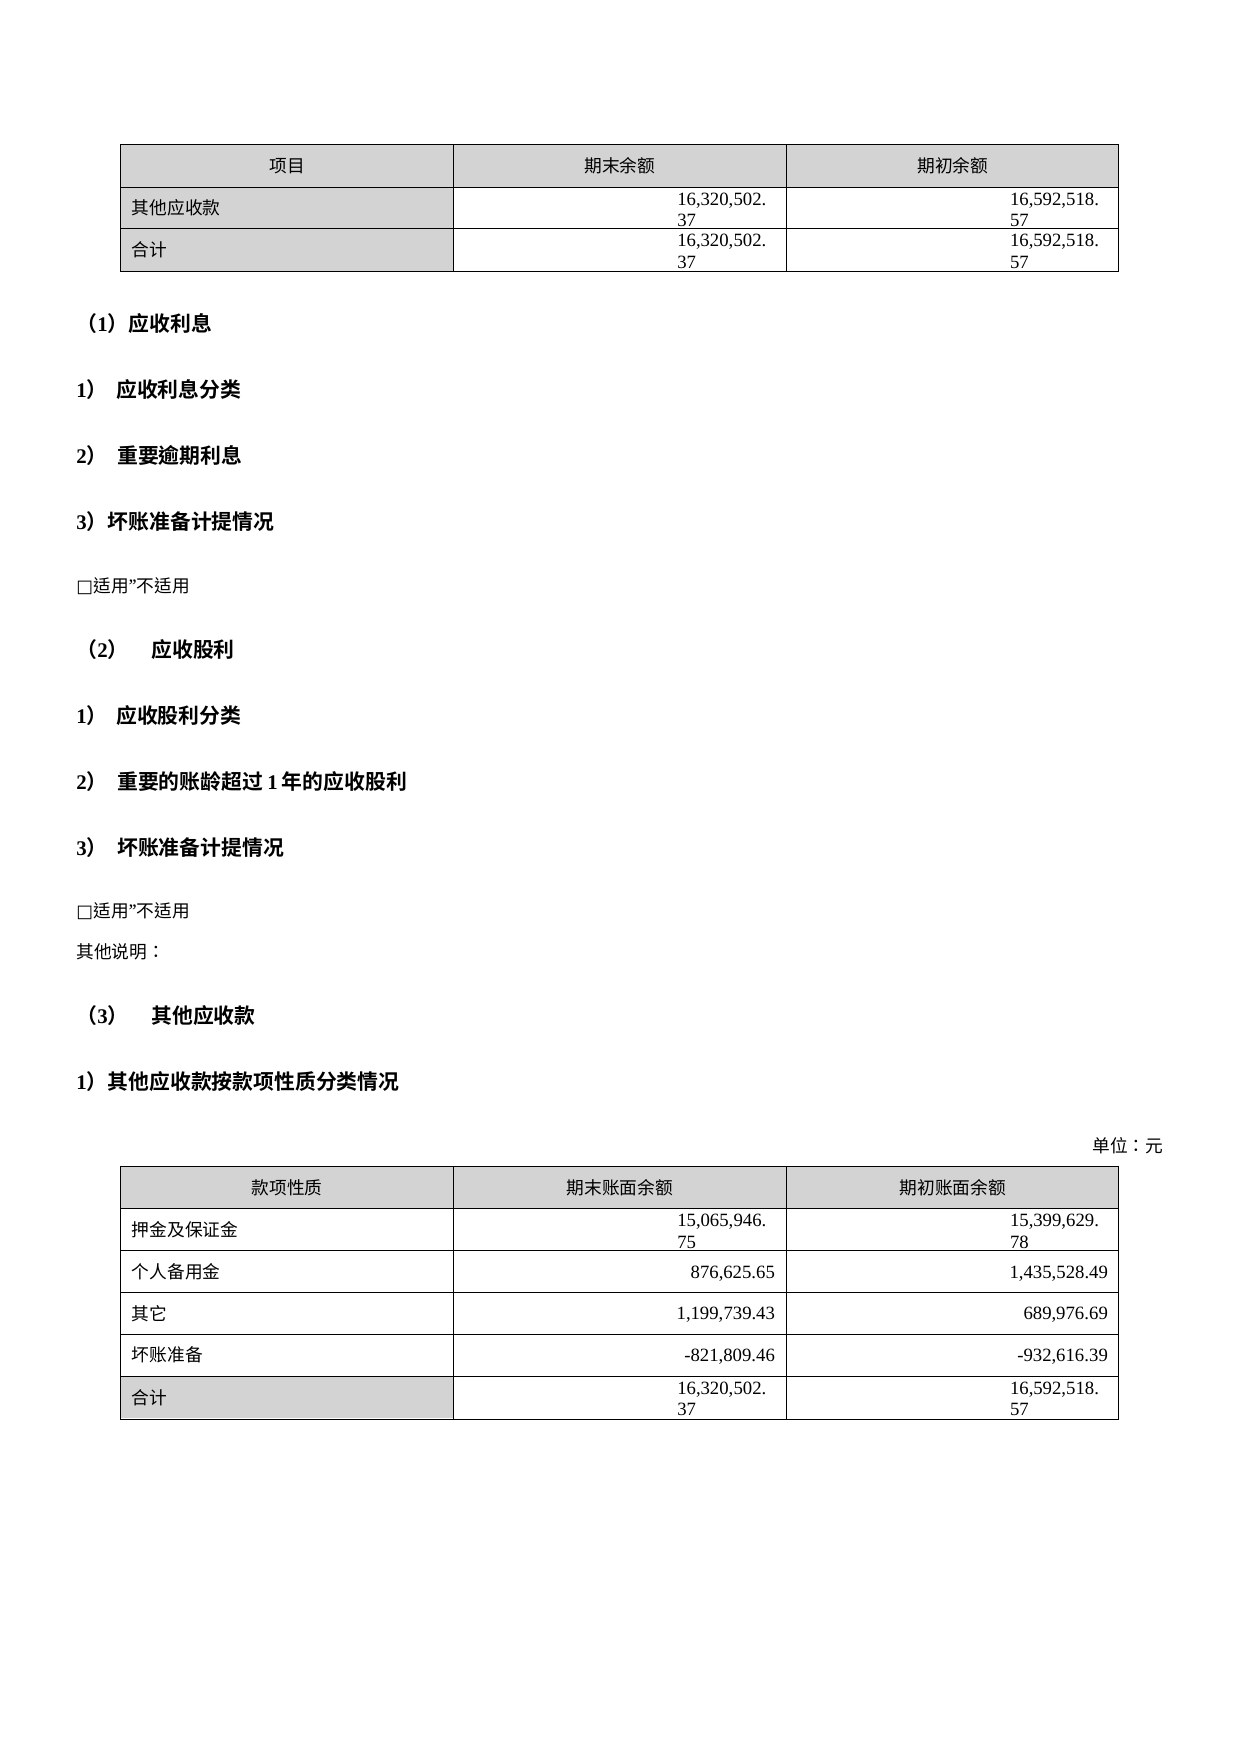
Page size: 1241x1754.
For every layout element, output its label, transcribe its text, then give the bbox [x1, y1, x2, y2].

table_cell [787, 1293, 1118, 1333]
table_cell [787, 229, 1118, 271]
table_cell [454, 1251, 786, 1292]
subtitle 3）坏账准备计提情况 [76, 507, 1163, 536]
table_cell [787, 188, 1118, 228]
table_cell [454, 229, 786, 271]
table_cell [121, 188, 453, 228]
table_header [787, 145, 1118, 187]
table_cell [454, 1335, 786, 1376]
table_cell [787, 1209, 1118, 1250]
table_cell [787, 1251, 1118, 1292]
subtitle 1）其他应收款按款项性质分类情况 [76, 1067, 1163, 1096]
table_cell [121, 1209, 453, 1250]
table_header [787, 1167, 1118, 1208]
subtitle 1） 应收利息分类 [76, 376, 1163, 404]
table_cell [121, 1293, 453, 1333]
subtitle （2） 应收股利 [76, 635, 1163, 663]
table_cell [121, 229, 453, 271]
subtitle （1）应收利息 [76, 309, 1163, 338]
subtitle （3） 其他应收款 [76, 1001, 1163, 1030]
text □适用”不适用 [76, 899, 1163, 923]
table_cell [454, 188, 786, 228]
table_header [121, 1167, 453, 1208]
subtitle 2） 重要的账龄超过1年的应收股利 [76, 767, 1163, 795]
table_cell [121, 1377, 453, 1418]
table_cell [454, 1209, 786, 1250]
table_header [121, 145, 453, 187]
text 单位：元 [76, 1133, 1163, 1157]
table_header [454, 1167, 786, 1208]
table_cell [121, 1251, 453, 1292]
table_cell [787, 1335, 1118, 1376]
subtitle 1） 应收股利分类 [76, 701, 1163, 729]
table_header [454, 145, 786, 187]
text 其他说明： [76, 939, 1163, 964]
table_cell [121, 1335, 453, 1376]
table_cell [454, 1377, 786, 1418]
subtitle 3） 坏账准备计提情况 [76, 833, 1163, 861]
subtitle 2） 重要逾期利息 [76, 441, 1163, 470]
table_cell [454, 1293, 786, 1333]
text □适用”不适用 [76, 573, 1163, 597]
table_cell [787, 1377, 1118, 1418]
